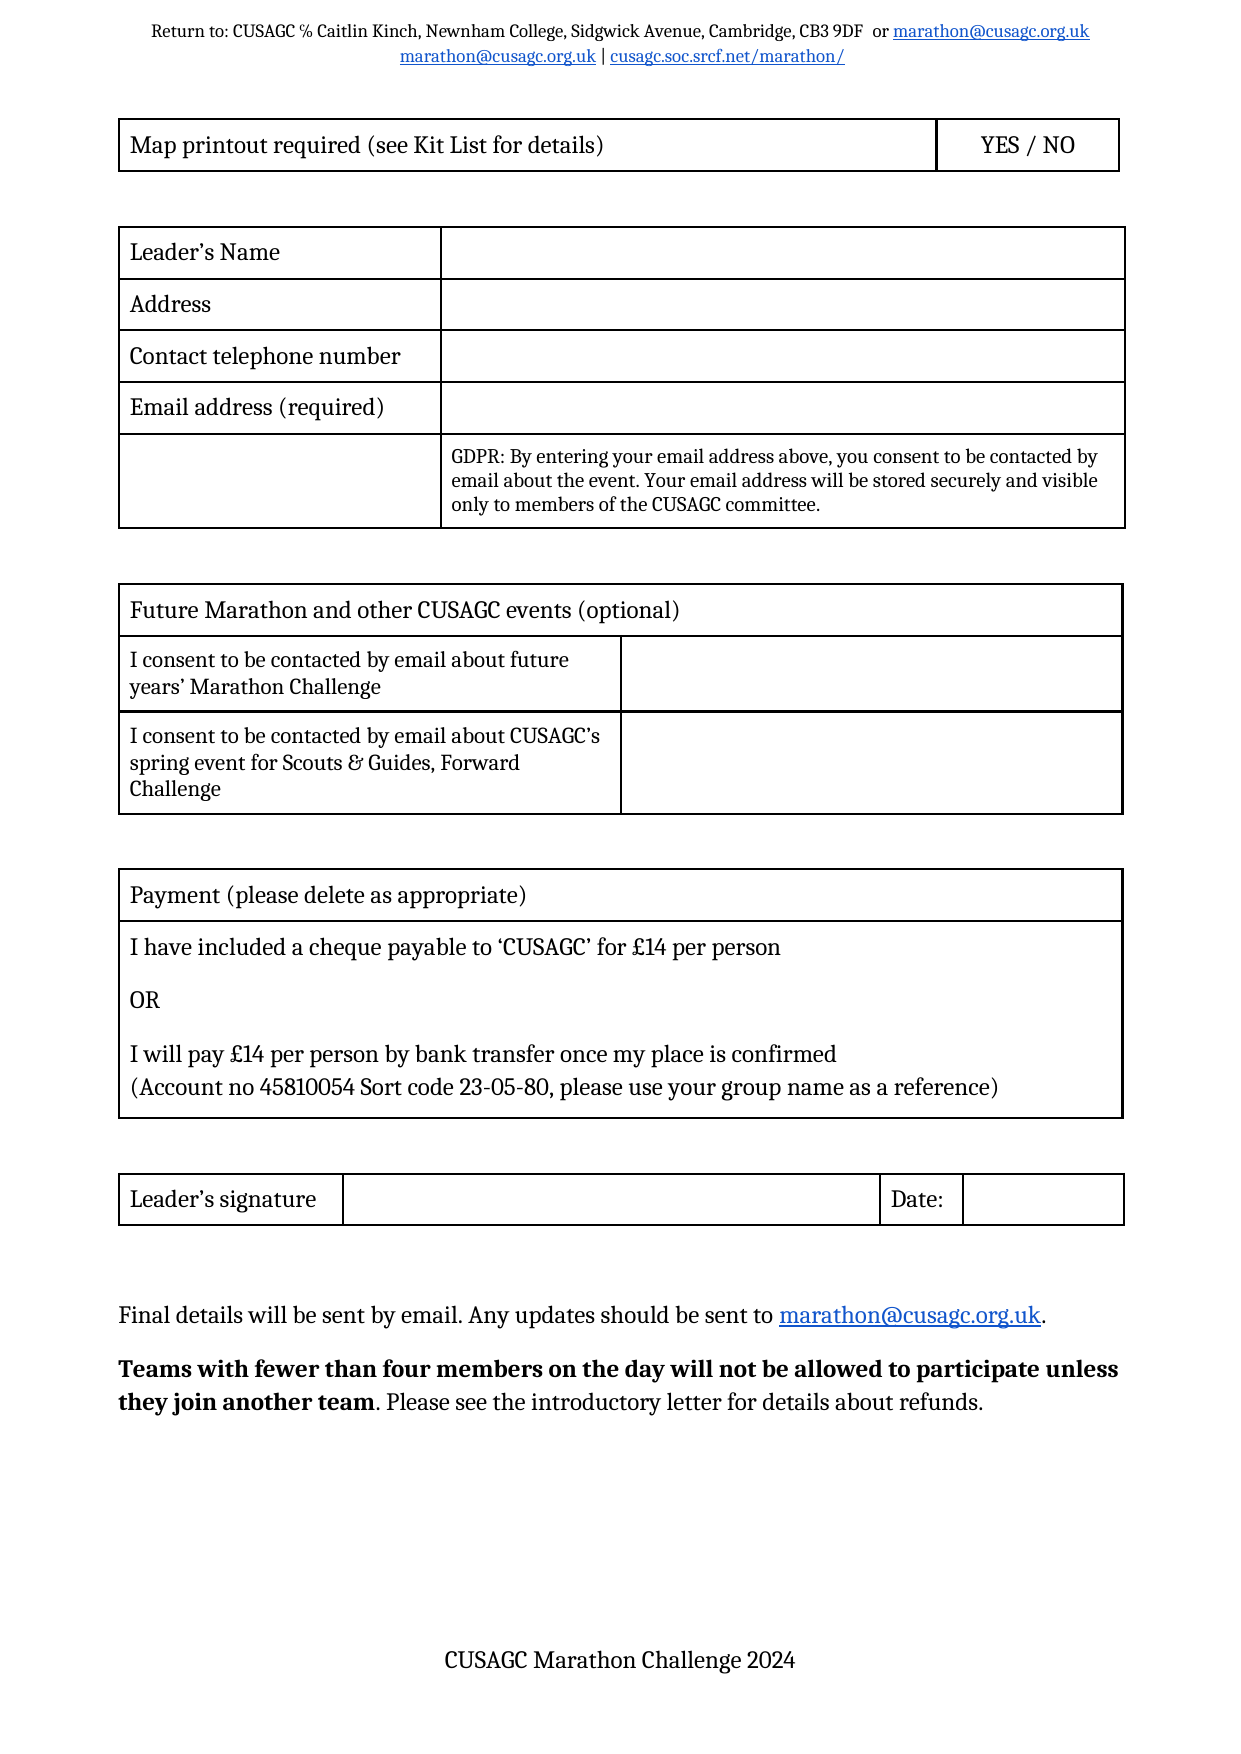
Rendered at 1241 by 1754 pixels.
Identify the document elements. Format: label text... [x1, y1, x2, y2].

table_header Payment (please delete as appropriate) [120, 870, 1121, 920]
table_header Date: [881, 1175, 962, 1224]
table_header Leader’s Name [120, 228, 440, 277]
table_cell Address [120, 280, 440, 329]
table_cell I have included a cheque payable to ‘CUSAGC’ for £14 per person OR I will pay £14 per person by bank transfer once my place is confirmed (Account no 45810054 Sort code 23-05-80, please use your group name as a reference) [120, 922, 1121, 1117]
table_cell Email address (required) [120, 383, 440, 432]
table_cell Contact telephone number [120, 331, 440, 381]
table_cell [622, 713, 1121, 812]
table_cell [442, 383, 1124, 432]
table_header Future Marathon and other CUSAGC events (optional) [120, 585, 1121, 635]
table_cell [442, 331, 1124, 381]
text Final details will be sent by email. Any updates should be sent to marathon@cusagc.org.uk. [118, 1301, 1122, 1330]
table_header [442, 228, 1124, 277]
table_cell [120, 435, 440, 527]
table_header [964, 1175, 1123, 1224]
table_header YES / NO [938, 120, 1118, 170]
table_header Map printout required (see Kit List for details) [120, 120, 935, 170]
table_cell GDPR: By entering your email address above, you consent to be contacted by email about the event. Your email address will be stored securely and visible only to members of the CUSAGC committee. [442, 435, 1124, 527]
table_cell I consent to be contacted by email about future years’ Marathon Challenge [120, 637, 620, 710]
text Teams with fewer than four members on the day will not be allowed to participate unless they join another team. Please see the introductory letter for details about refunds. [118, 1355, 1122, 1417]
table_header [344, 1175, 879, 1224]
table_cell I consent to be contacted by email about CUSAGC’s spring event for Scouts & Guides, Forward Challenge [120, 713, 620, 812]
table_header Leader’s signature [120, 1175, 342, 1224]
table_cell [442, 280, 1124, 329]
table_cell [622, 637, 1121, 710]
